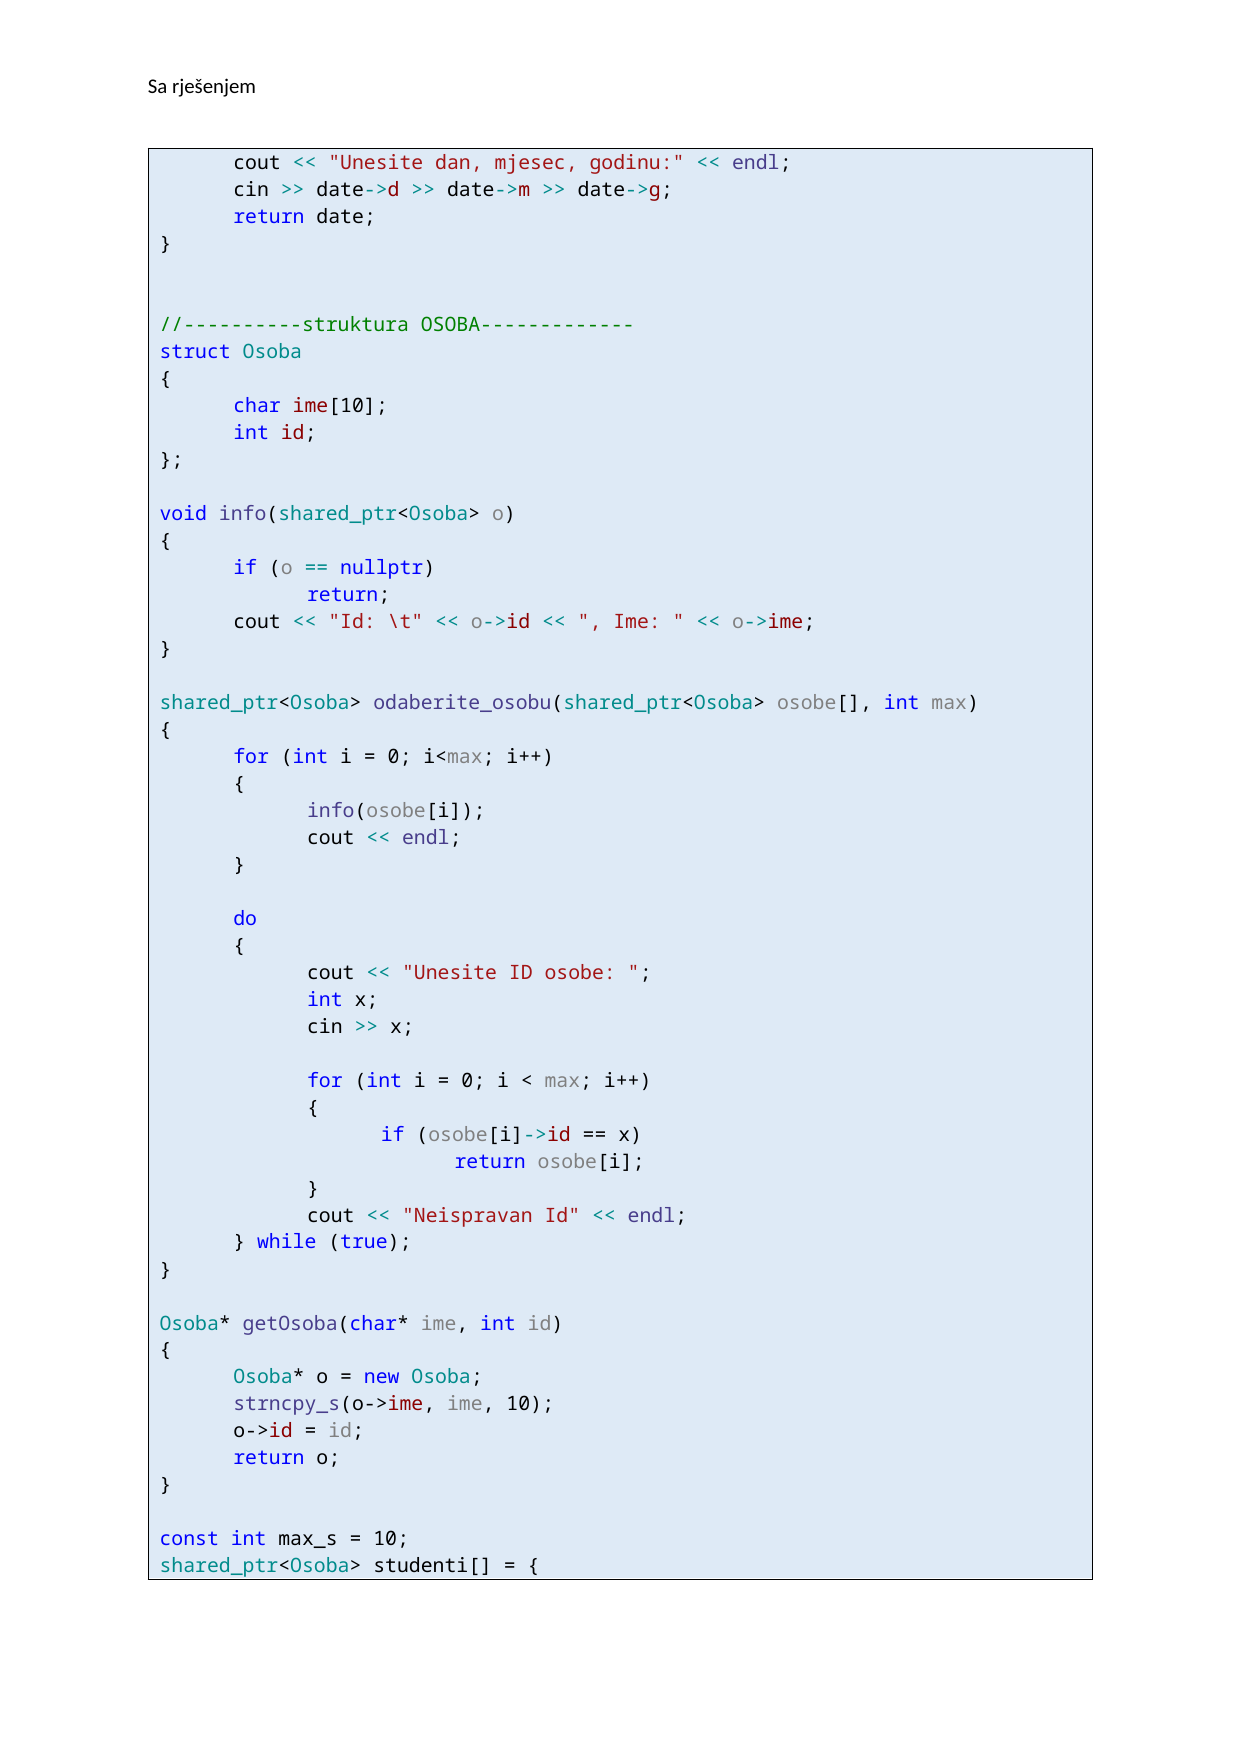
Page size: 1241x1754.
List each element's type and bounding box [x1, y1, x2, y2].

table_header [149, 149, 1092, 1578]
